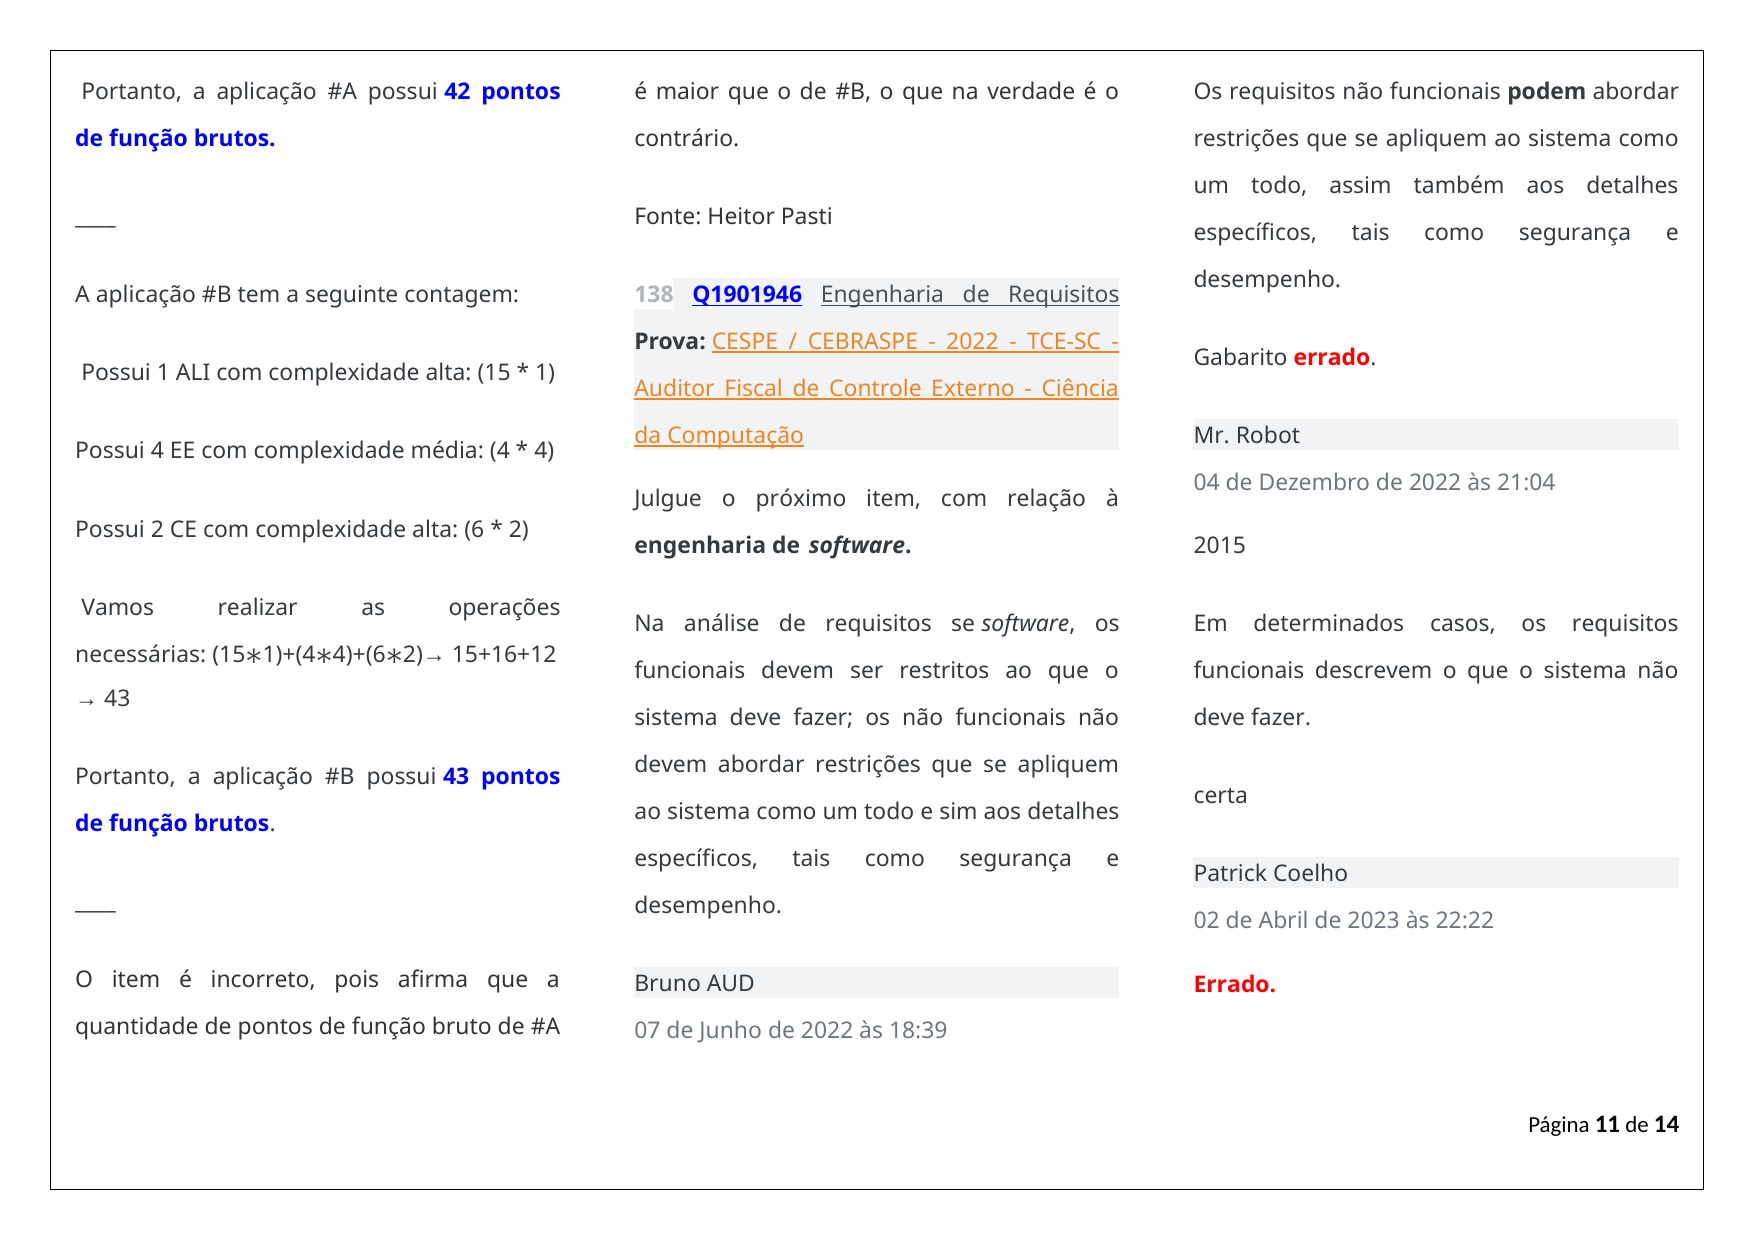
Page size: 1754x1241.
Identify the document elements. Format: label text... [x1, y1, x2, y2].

text 07 de Junho de 2022 às 18:39 [634, 1013, 1119, 1045]
text Vamos realizar as operações necessárias: (15∗1)+(4∗4)+(6∗2)→ 15+16+12 → 43 [75, 591, 560, 713]
text Portanto, a aplicação #B possui 43 pontos de função brutos. [75, 760, 560, 838]
text 04 de Dezembro de 2022 às 21:04 [1193, 466, 1679, 497]
text Possui 4 EE com complexidade média: (4 * 4) [75, 434, 560, 466]
text 02 de Abril de 2023 às 22:22 [1193, 904, 1679, 935]
text Bruno AUD [634, 967, 1119, 998]
text 138 Q1901946 Engenharia de Requisitos Prova: CESPE / CEBRASPE - 2022 - TCE-SC - Auditor Fiscal de Controle Externo - Ciência da Computação [634, 278, 1119, 398]
text Na análise de requisitos se software, os funcionais devem ser restritos ao que o sistema deve fazer; os não funcionais não devem abordar restrições que se apliquem ao sistema como um todo e sim aos detalhes específicos, tais como segurança e desempenho. [634, 607, 1119, 920]
text 138 Q1901946 Engenharia de Requisitos Prova: CESPE / CEBRASPE - 2022 - TCE-SC - Auditor Fiscal de Controle Externo - Ciência da Computação [634, 400, 1119, 450]
text Possui 1 ALI com complexidade alta: (15 * 1) [75, 356, 560, 387]
text 2015 [1193, 529, 1679, 560]
text ____ [75, 200, 560, 231]
text Possui 2 CE com complexidade alta: (6 * 2) [75, 512, 560, 544]
text Gabarito errado. [1193, 341, 1679, 372]
text Em determinados casos, os requisitos funcionais descrevem o que o sistema não deve fazer. [1193, 607, 1679, 732]
text O item é incorreto, pois afirma que a quantidade de pontos de função bruto de #A é maior que o de #B, o que na verdade é o contrário. [634, 75, 1119, 153]
text Os requisitos não funcionais podem abordar restrições que se apliquem ao sistema como um todo, assim também aos detalhes específicos, tais como segurança e desempenho. [1193, 75, 1679, 294]
text A aplicação #B tem a seguinte contagem: [75, 278, 560, 309]
text O item é incorreto, pois afirma que a quantidade de pontos de função bruto de #A é maior que o de #B, o que na verdade é o contrário. [75, 963, 560, 1041]
text Julgue o próximo item, com relação à engenharia de software. [634, 482, 1119, 560]
text ____ [75, 885, 560, 916]
text Patrick Coelho [1193, 857, 1679, 888]
text Mr. Robot [1193, 419, 1679, 450]
text Portanto, a aplicação #A possui 42 pontos de função brutos. [75, 75, 560, 153]
text certa [1193, 779, 1679, 810]
text Fonte: Heitor Pasti [634, 200, 1119, 231]
text Errado. [1193, 968, 1679, 999]
